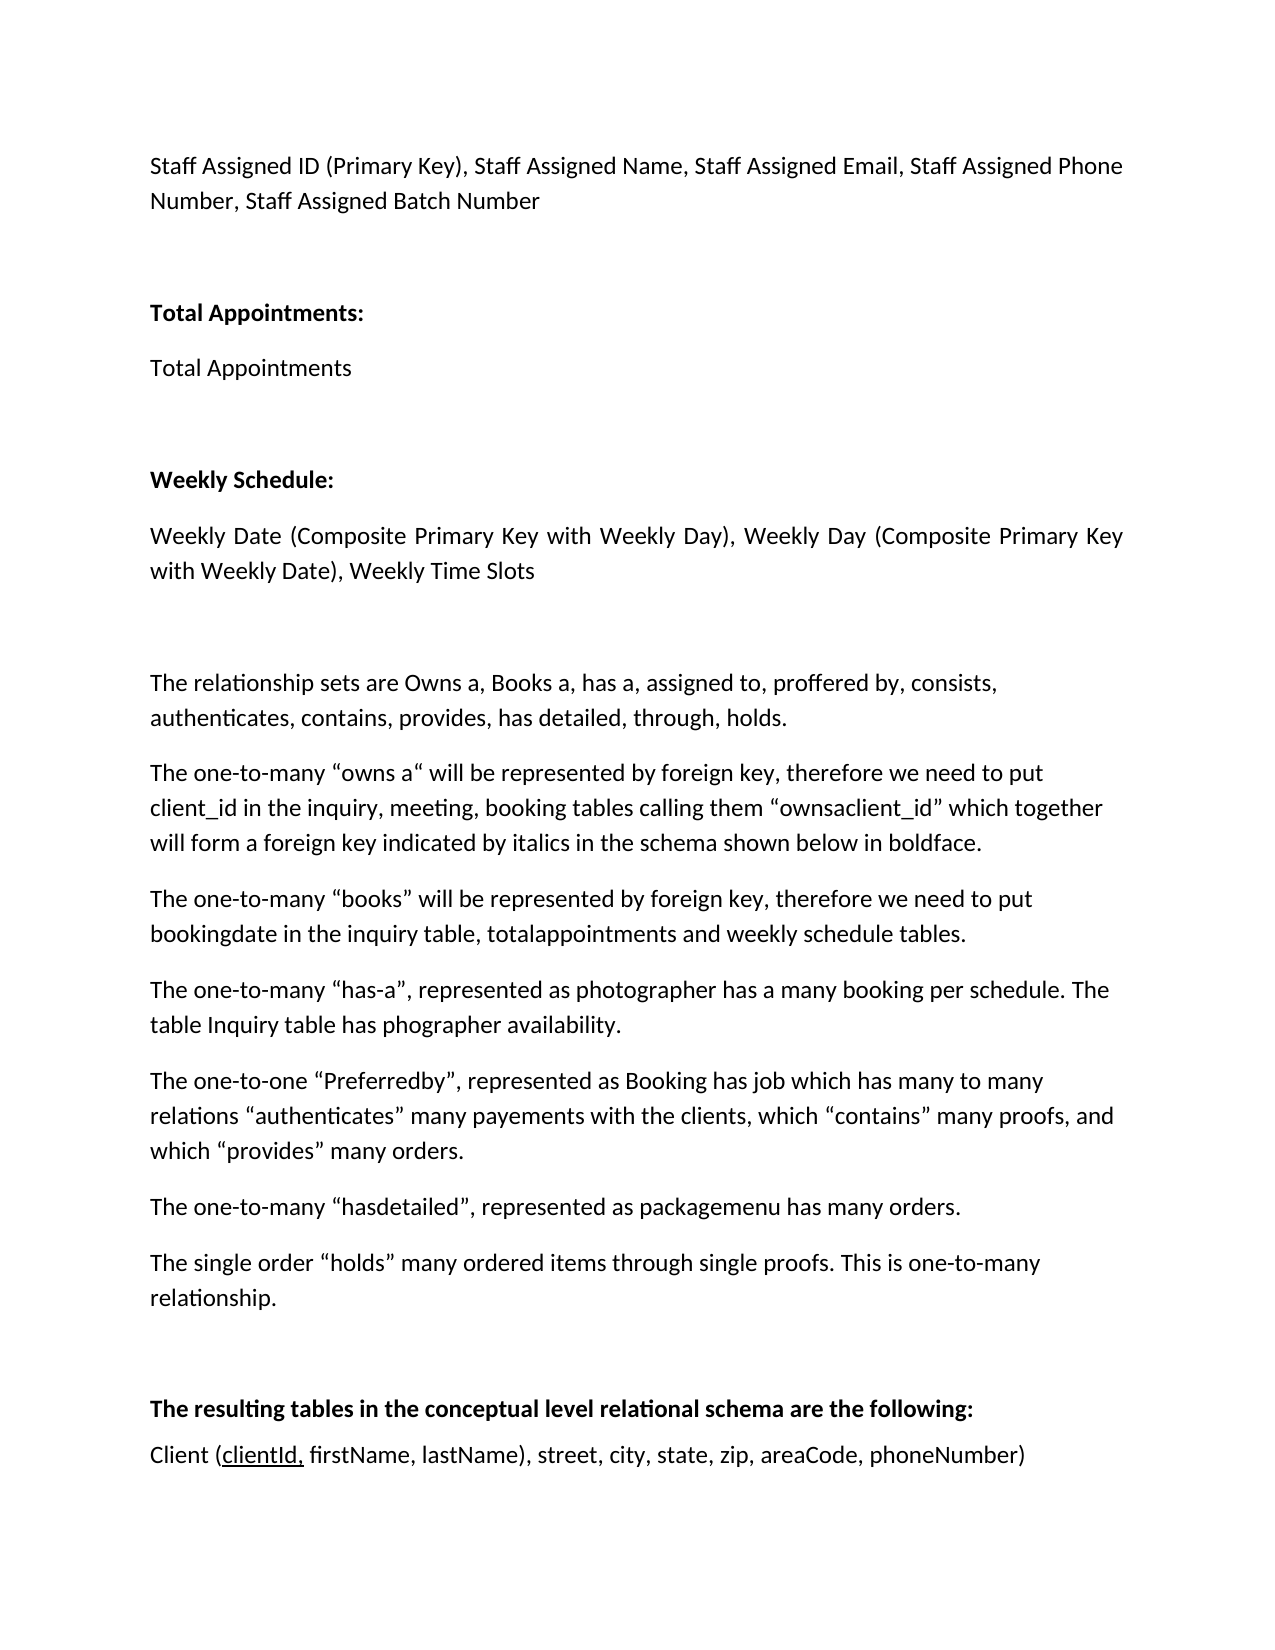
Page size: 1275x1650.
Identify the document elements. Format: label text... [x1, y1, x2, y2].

text The relationship sets are Owns a, Books a, has a, assigned to, proffered by, consists, authenticates, contains, provides, has detailed, through, holds. [150, 667, 1125, 732]
text Client (clientId, firstName, lastName), street, city, state, zip, areaCode, phoneNumber) [150, 1439, 1125, 1469]
text The one-to-one “Preferredby”, represented as Booking has job which has many to many relations “authenticates” many payements with the clients, which “contains” many proofs, and which “provides” many orders. [150, 1065, 1125, 1166]
text The resulting tables in the conceptual level relational schema are the following: [150, 1393, 1125, 1424]
text The one-to-many “books” will be represented by foreign key, therefore we need to put bookingdate in the inquiry table, totalappointments and weekly schedule tables. [150, 883, 1125, 949]
text The one-to-many “hasdetailed”, represented as packagemenu has many orders. [150, 1191, 1125, 1221]
text The one-to-many “owns a“ will be represented by foreign key, therefore we need to put client_id in the inquiry, meeting, booking tables calling them “ownsaclient_id” which together will form a foreign key indicated by italics in the schema shown below in boldface. [150, 757, 1125, 858]
text Weekly Schedule: [150, 464, 1125, 495]
text Total Appointments: [150, 297, 1125, 327]
text Total Appointments [150, 352, 1125, 383]
text The single order “holds” many ordered items through single proofs. This is one-to-many relationship. [150, 1247, 1125, 1312]
text The one-to-many “has-a”, represented as photographer has a many booking per schedule. The table Inquiry table has phographer availability. [150, 974, 1125, 1040]
text Staff Assigned ID (Primary Key), Staff Assigned Name, Staff Assigned Email, Staff Assigned Phone Number, Staff Assigned Batch Number [150, 150, 1125, 216]
text Weekly Date (Composite Primary Key with Weekly Day), Weekly Day (Composite Primary Key with Weekly Date), Weekly Time Slots [150, 520, 1125, 586]
